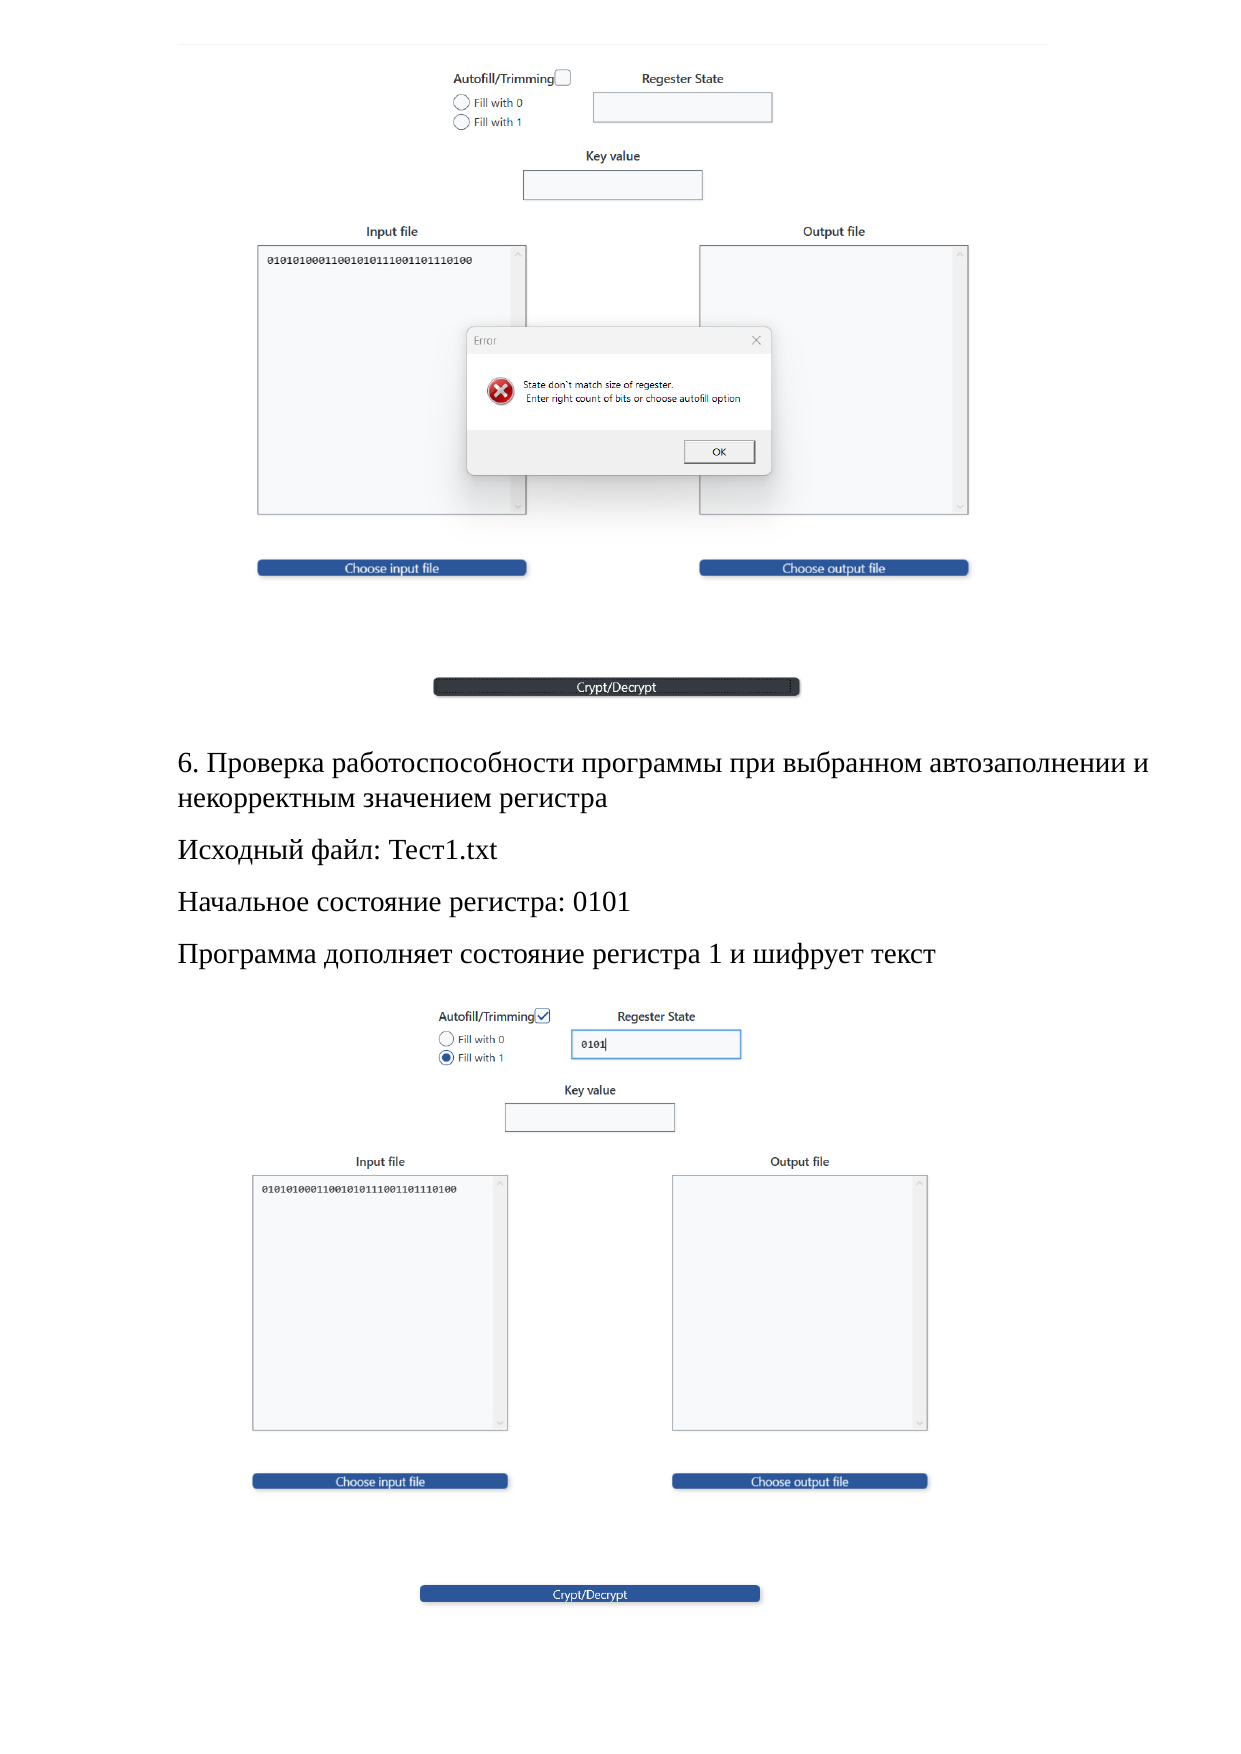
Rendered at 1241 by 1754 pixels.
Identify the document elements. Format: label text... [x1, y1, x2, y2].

text 6. Проверка работоспособности программы при выбранном автозаполнении и некорректным значением регистра [177, 745, 1152, 814]
text Начальное состояние регистра: 0101 [177, 884, 1152, 918]
picture [177, 44, 1048, 728]
text Исходный файл: Тест1.txt [177, 832, 1152, 866]
picture [177, 988, 999, 1619]
text Программа дополняет состояние регистра 1 и шифрует текст [177, 936, 1152, 970]
